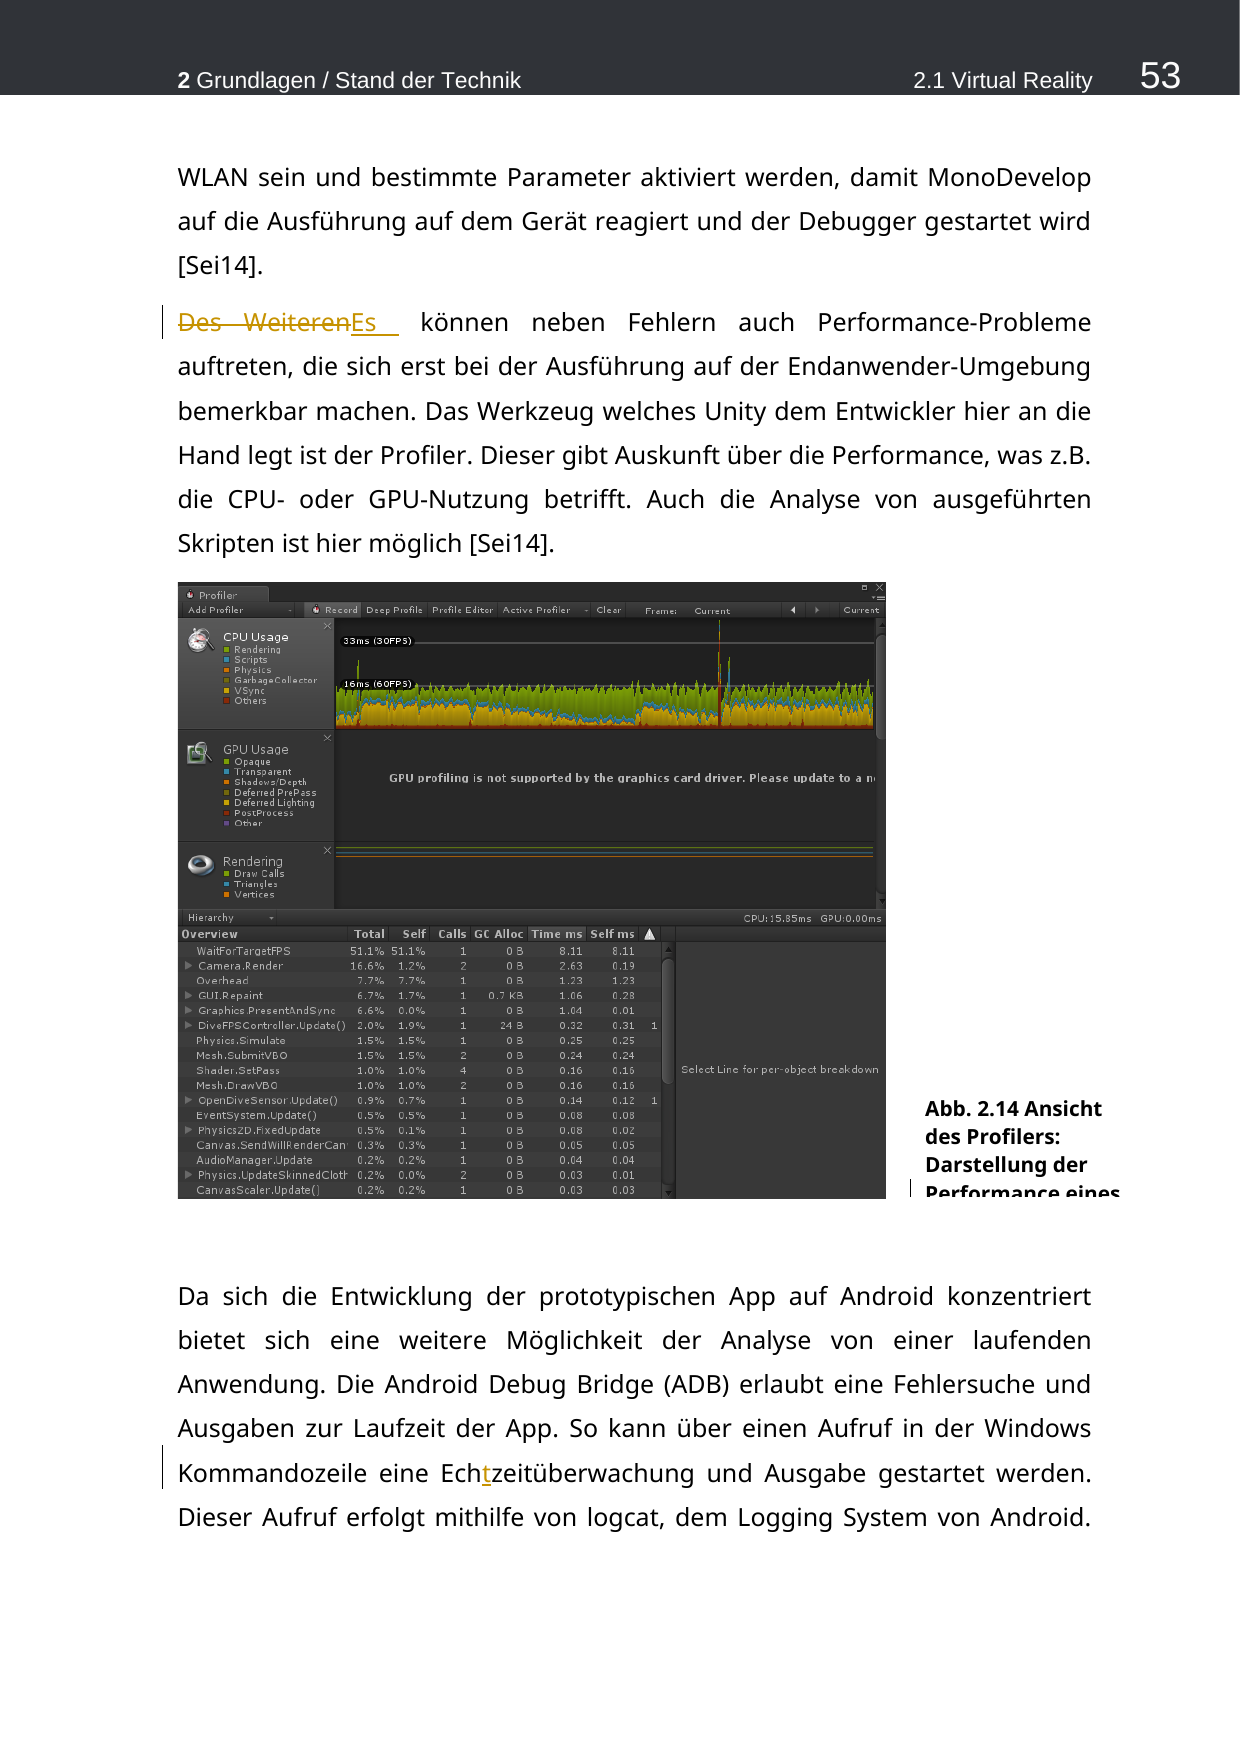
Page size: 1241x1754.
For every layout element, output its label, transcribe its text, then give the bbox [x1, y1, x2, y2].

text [177, 1278, 1092, 1534]
text können neben Fehlern auch Performance-Probleme auftreten, die sich erst bei der Ausführung auf der Endanwender-Umgebung bemerkbar machen. Das Werkzeug welches Unity dem Entwickler hier an die Hand legt ist der Profiler. Dieser gibt Auskunft über die Performance, was z.B. die CPU- oder GPU-Nutzung betrifft. Auch die Analyse von ausgeführten Skripten ist hier möglich [Sei14]. [177, 305, 1092, 560]
picture [177, 582, 886, 1199]
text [177, 159, 1092, 282]
